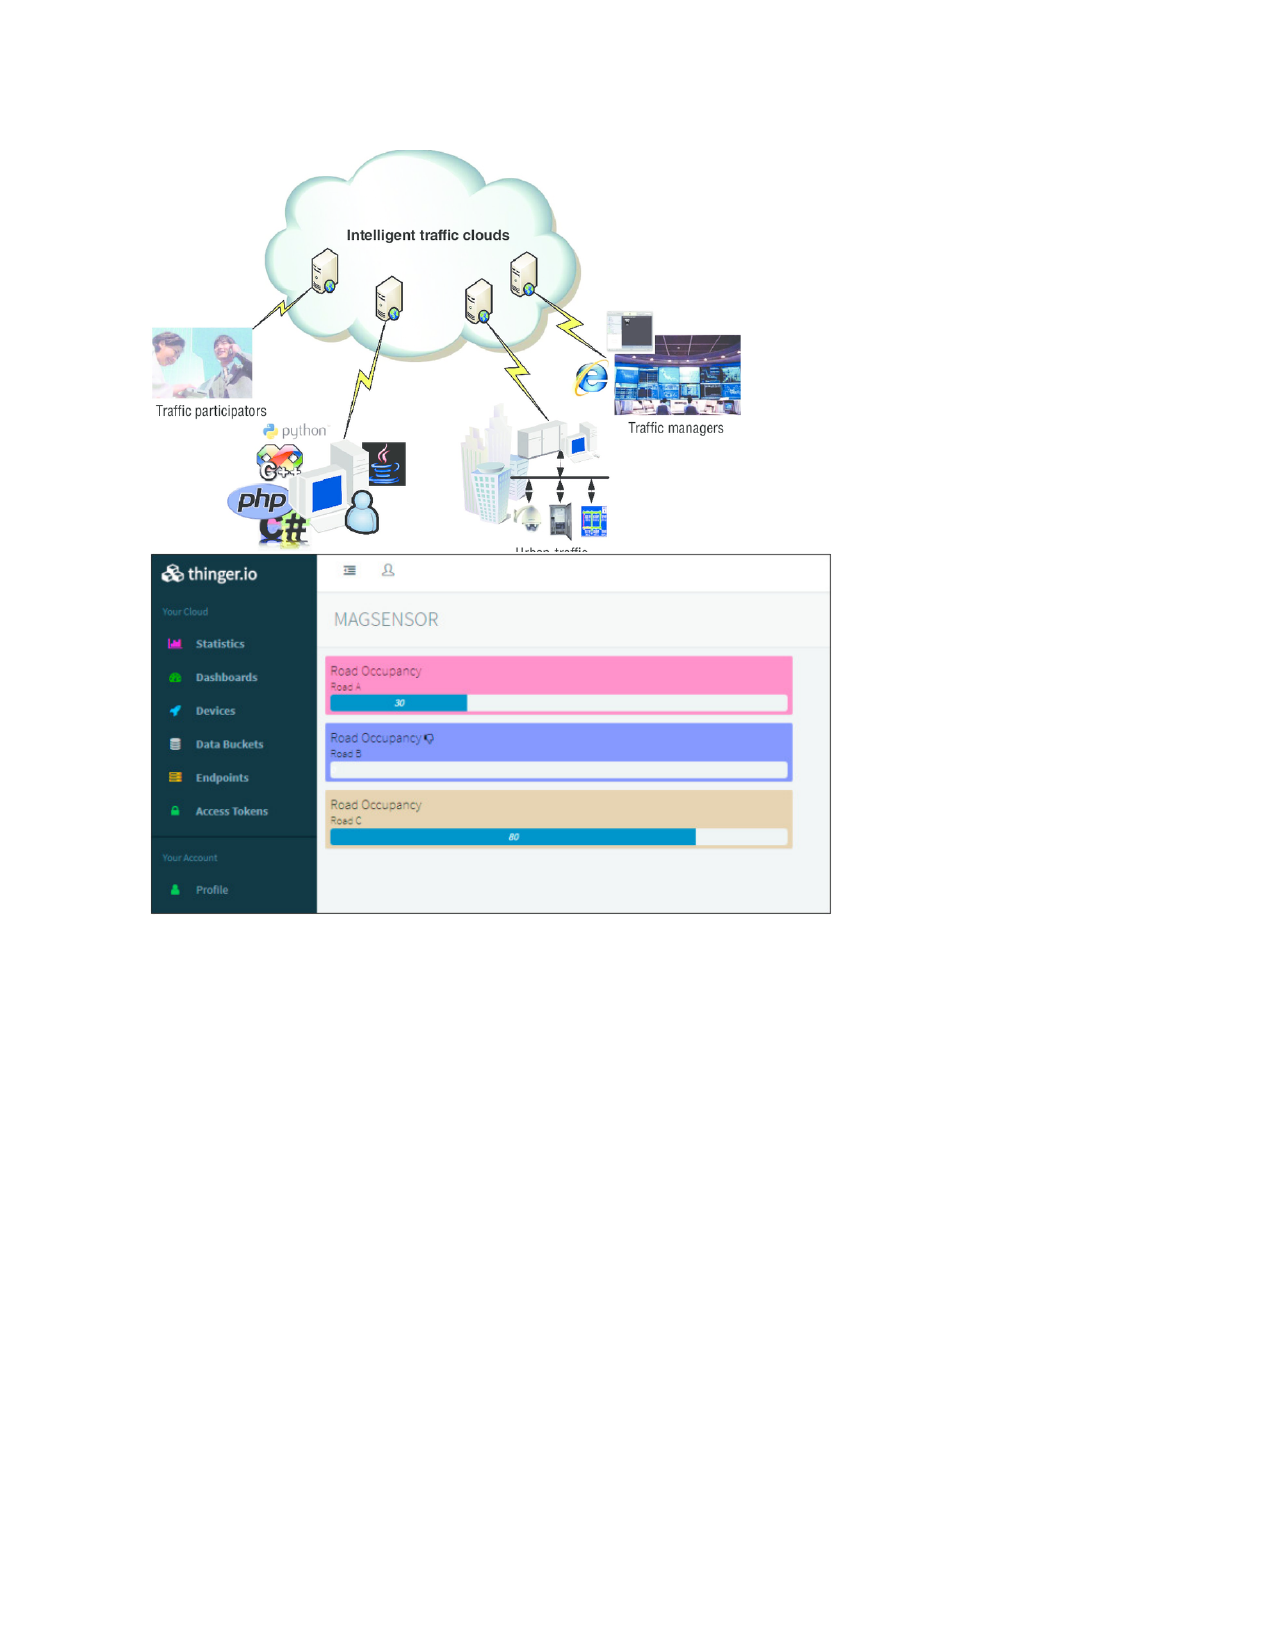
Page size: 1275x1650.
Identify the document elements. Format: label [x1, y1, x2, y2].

picture [150, 150, 741, 552]
picture [150, 553, 832, 915]
